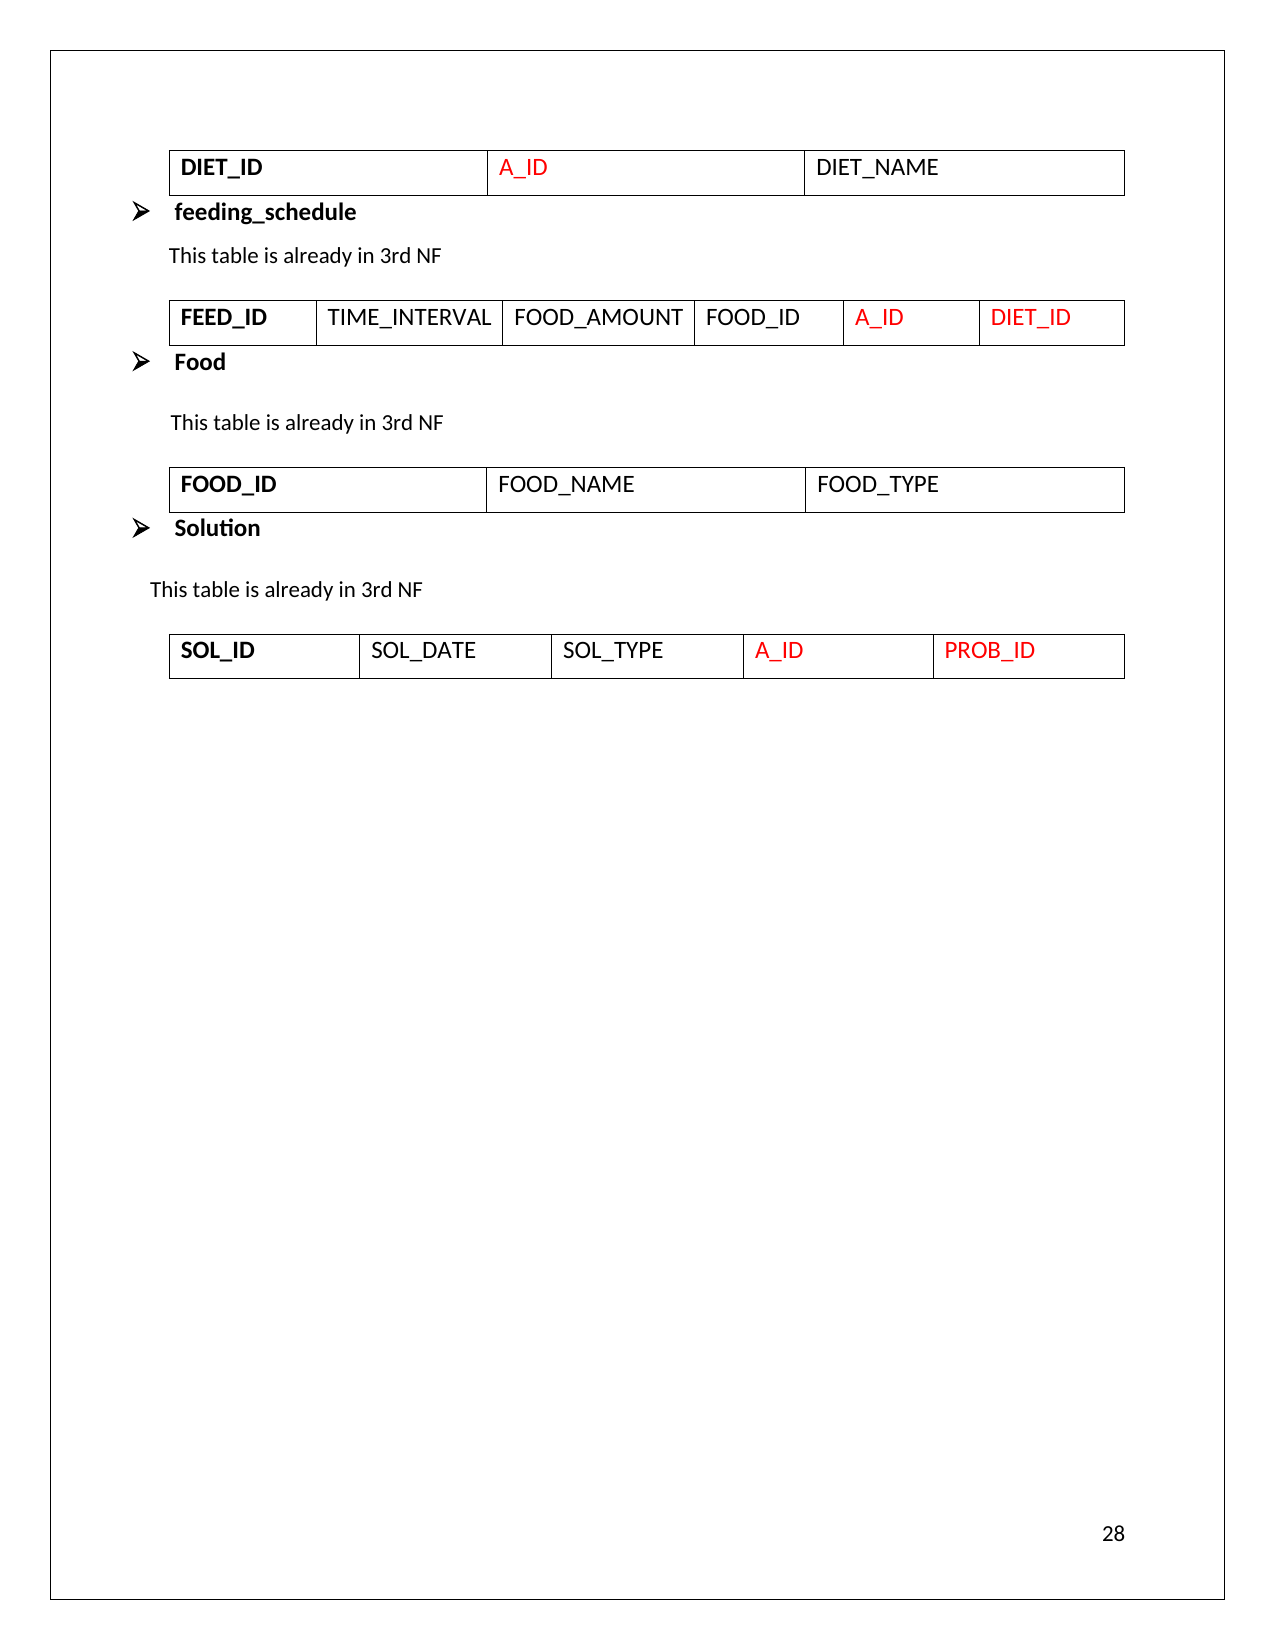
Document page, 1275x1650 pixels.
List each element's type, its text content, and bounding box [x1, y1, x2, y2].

table_header SOL_ID [170, 635, 359, 678]
table_header A_ID [744, 635, 933, 678]
table_header DIET_NAME [805, 151, 1124, 195]
table_header DIET_ID [170, 151, 487, 195]
table_header FOOD_ID [170, 468, 486, 512]
table_header TIME_INTERVAL [317, 301, 502, 345]
list Food [131, 346, 1125, 376]
table_header FOOD_AMOUNT [503, 301, 694, 345]
list This table is already in 3rd NF [169, 241, 1125, 269]
table_header DIET_ID [980, 301, 1124, 345]
table_header PROB_ID [934, 635, 1124, 678]
table_header A_ID [844, 301, 979, 345]
table_header FOOD_ID [695, 301, 843, 345]
list feeding_schedule [131, 196, 1125, 226]
text This table is already in 3rd NF [150, 408, 1125, 436]
table_header SOL_TYPE [552, 635, 743, 678]
table_header FOOD_TYPE [806, 468, 1124, 512]
text This table is already in 3rd NF [150, 575, 1125, 603]
table_header A_ID [488, 151, 804, 195]
table_header FEED_ID [170, 301, 316, 345]
table_header FOOD_NAME [487, 468, 805, 512]
table_header SOL_DATE [360, 635, 551, 678]
list Solution [131, 513, 1125, 543]
